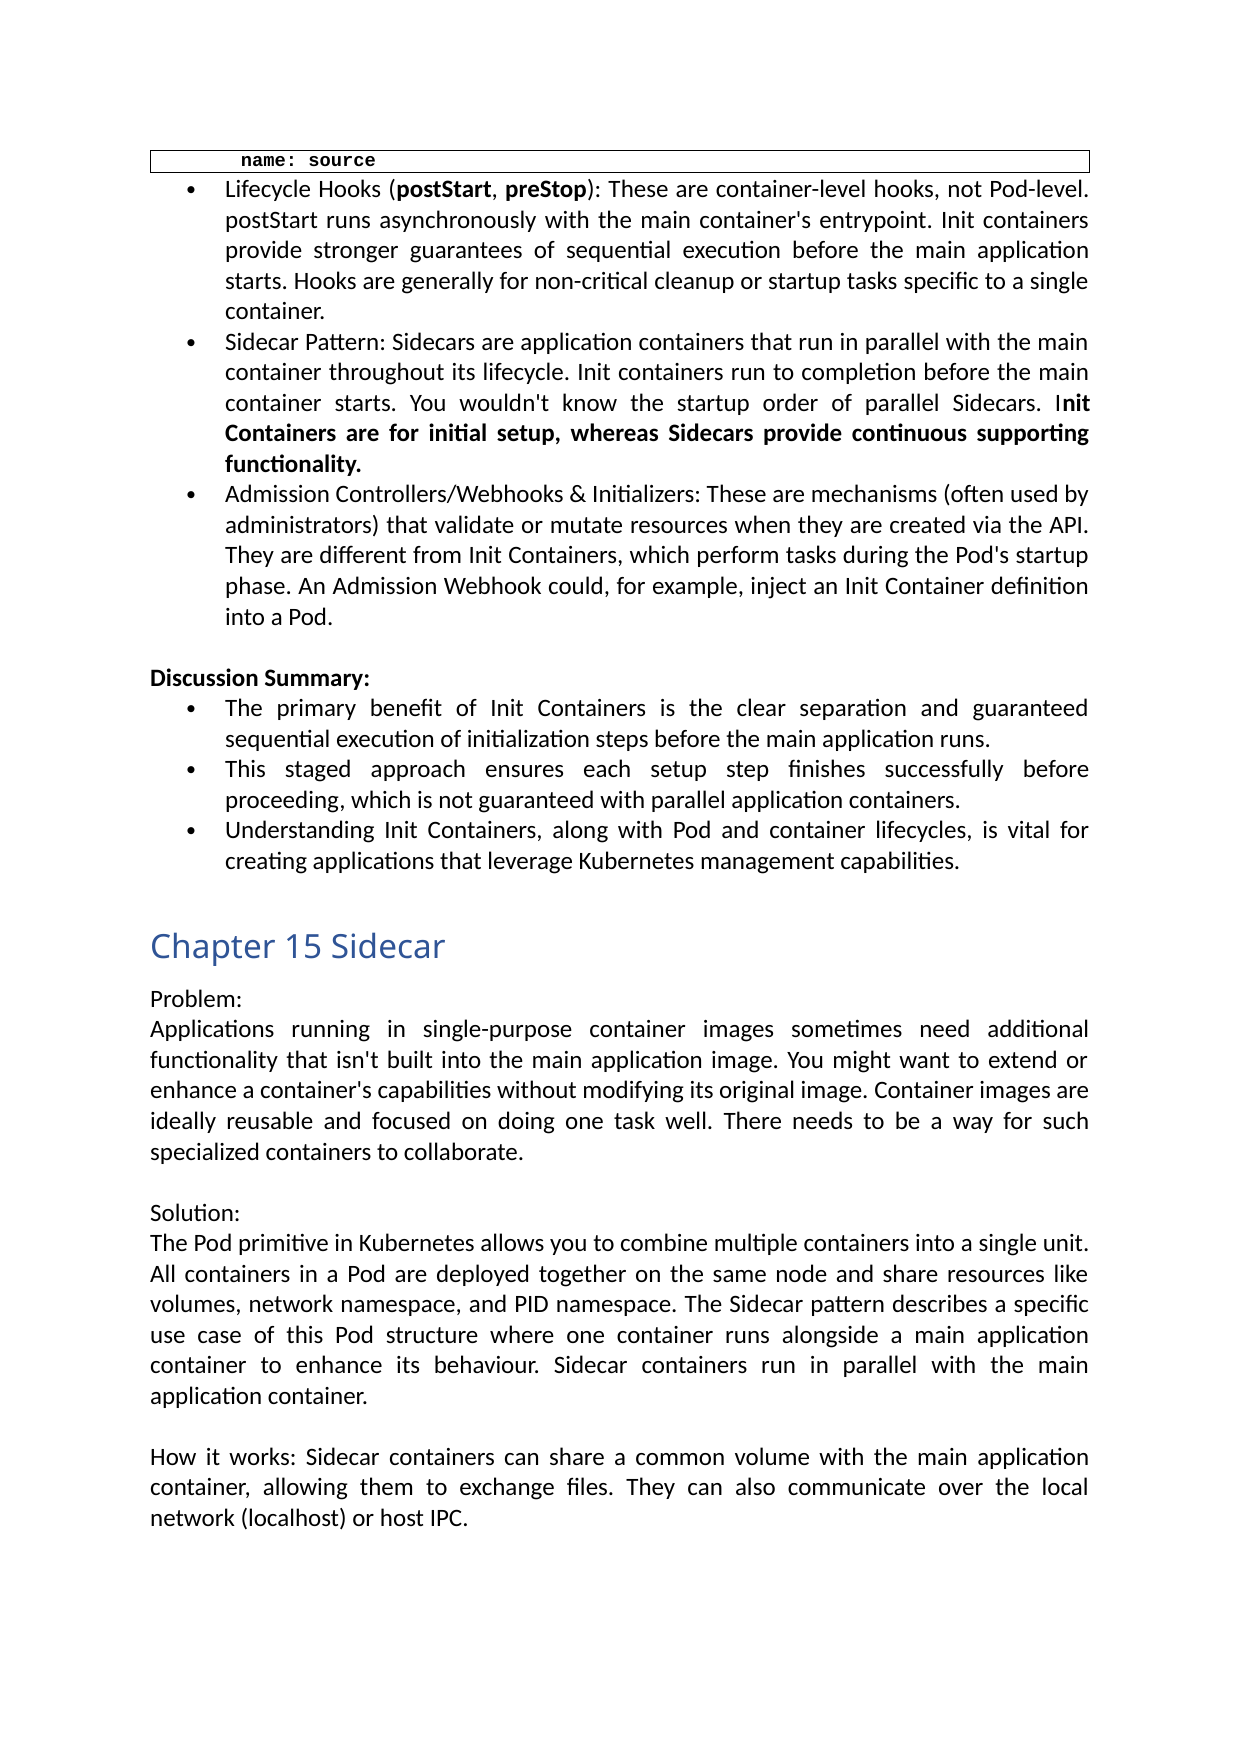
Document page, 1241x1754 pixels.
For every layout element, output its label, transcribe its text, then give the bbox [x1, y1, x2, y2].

list Admission Controllers/Webhooks & Initializers: These are mechanisms (often used by administrators) that validate or mutate resources when they are created via the API. They are different from Init Containers, which perform tasks during the Pod's startup phase. An Admission Webhook could, for example, inject an Init Container definition into a Pod. [187, 478, 1090, 631]
text Solution: [150, 1197, 1090, 1227]
text Applications running in single-purpose container images sometimes need additional functionality that isn't built into the main application image. You might want to extend or enhance a container's capabilities without modifying its original image. Container images are ideally reusable and focused on doing one task well. There needs to be a way for such specialized containers to collaborate. [150, 1013, 1090, 1166]
list Sidecar Pattern: Sidecars are application containers that run in parallel with the main container throughout its lifecycle. Init containers run to completion before the main container starts. You wouldn't know the startup order of parallel Sidecars. Init Containers are for initial setup, whereas Sidecars provide continuous supporting functionality. [187, 326, 1090, 478]
list The primary benefit of Init Containers is the clear separation and guaranteed sequential execution of initialization steps before the main application runs. [187, 692, 1090, 753]
list This staged approach ensures each setup step finishes successfully before proceeding, which is not guaranteed with parallel application containers. [187, 753, 1090, 814]
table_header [151, 151, 1089, 172]
text How it works: Sidecar containers can share a common volume with the main application container, allowing them to exchange files. They can also communicate over the local network (localhost) or host IPC. [150, 1441, 1090, 1532]
text The Pod primitive in Kubernetes allows you to combine multiple containers into a single unit. All containers in a Pod are deployed together on the same node and share resources like volumes, network namespace, and PID namespace. The Sidecar pattern describes a specific use case of this Pod structure where one container runs alongside a main application container to enhance its behaviour. Sidecar containers run in parallel with the main application container. [150, 1227, 1090, 1410]
list Understanding Init Containers, along with Pod and container lifecycles, is vital for creating applications that leverage Kubernetes management capabilities. [187, 814, 1090, 875]
subtitle Chapter 15 Sidecar [150, 922, 1090, 968]
text Problem: [150, 983, 1090, 1013]
list Lifecycle Hooks (postStart, preStop): These are container-level hooks, not Pod-level. postStart runs asynchronously with the main container's entrypoint. Init containers provide stronger guarantees of sequential execution before the main application starts. Hooks are generally for non-critical cleanup or startup tasks specific to a single container. [187, 173, 1090, 326]
text Discussion Summary: [150, 662, 1090, 692]
